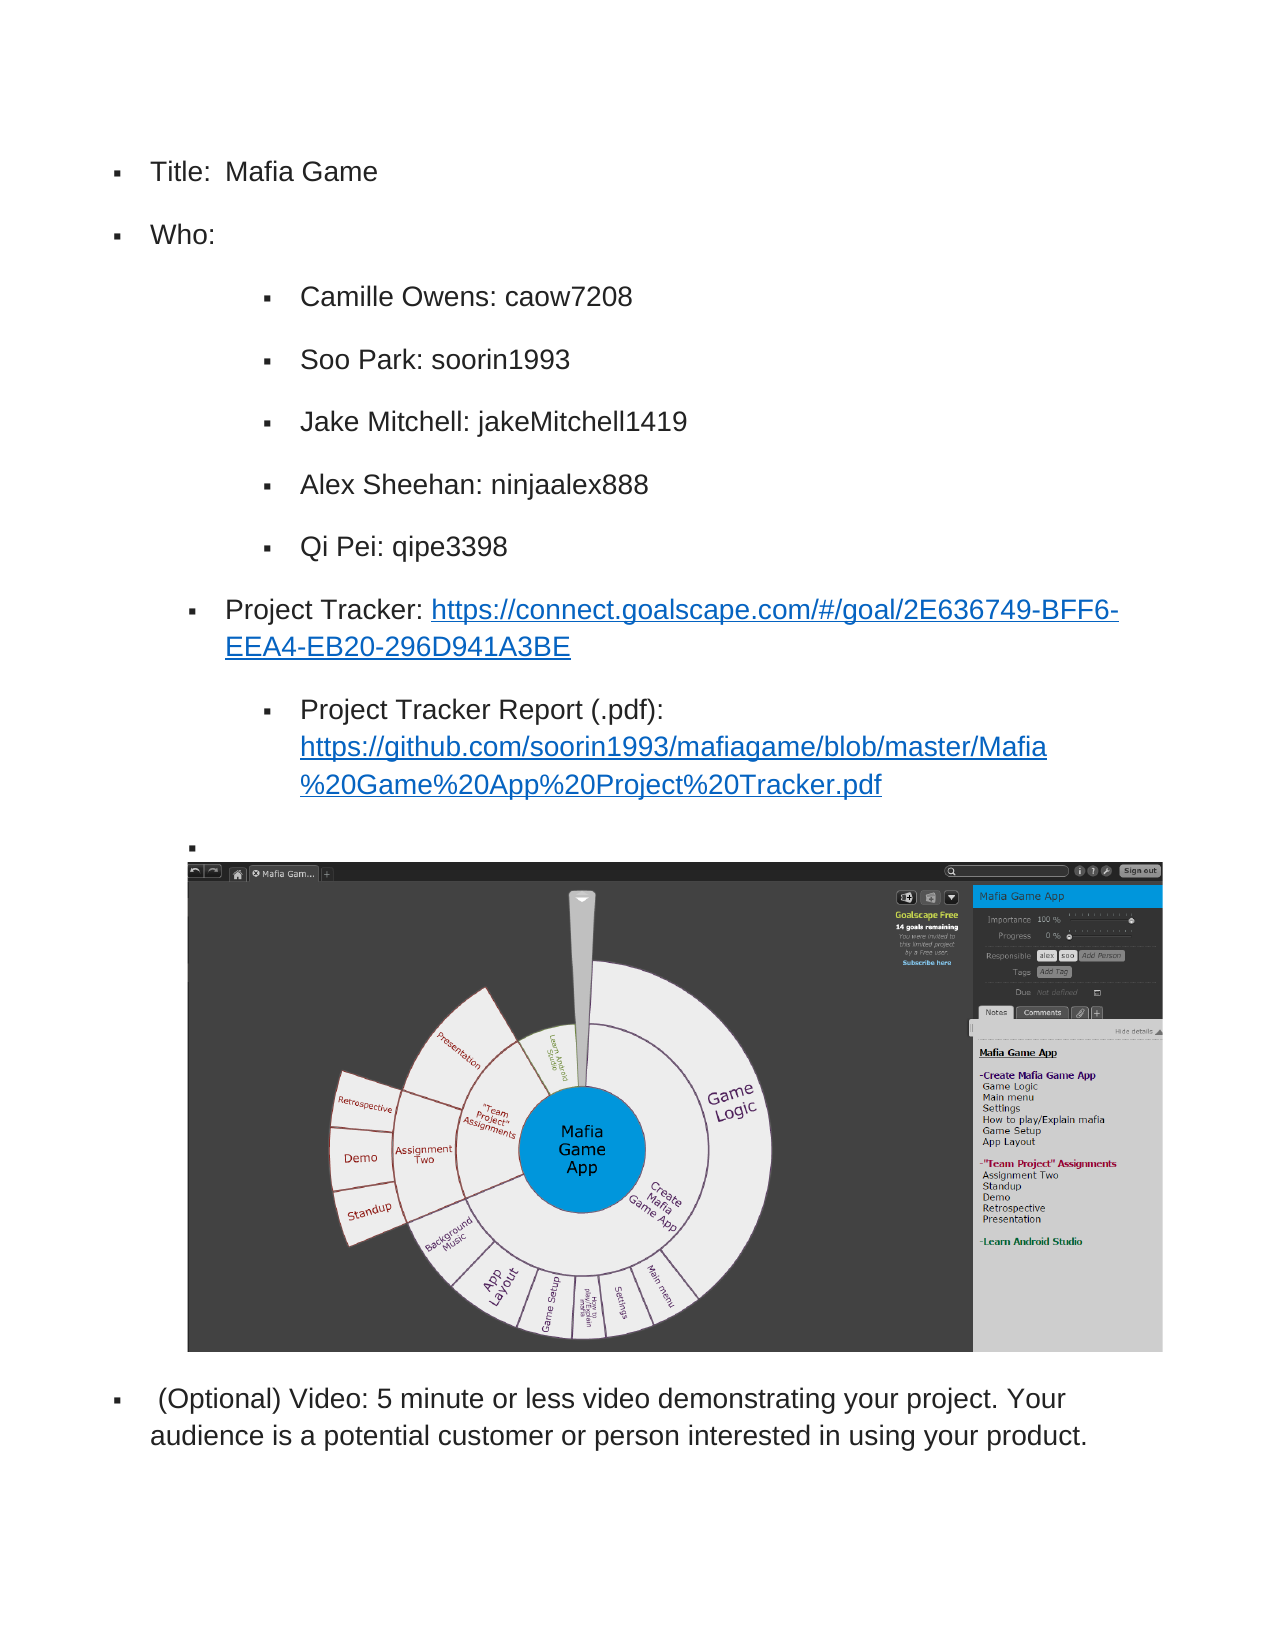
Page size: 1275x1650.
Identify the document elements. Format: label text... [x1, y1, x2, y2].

list Qi Pei: qipe3398 [262, 525, 1125, 562]
list Title: Mafia Game [112, 150, 1125, 187]
list Project Tracker: https://connect.goalscape.com/#/goal/2E636749-BFF6-EEA4-EB20-296D941A3BE [187, 587, 1125, 662]
list Jake Mitchell: jakeMitchell1419 [262, 400, 1125, 437]
list Alex Sheehan: ninjaalex888 [262, 462, 1125, 500]
list (Optional) Video: 5 minute or less video demonstrating your project. Your audience is a potential customer or person interested in using your product. [112, 1377, 1125, 1452]
list Camille Owens: caow7208 [262, 275, 1125, 312]
list Soo Park: soorin1993 [262, 337, 1125, 375]
list Project Tracker Report (.pdf): https://github.com/soorin1993/mafiagame/blob/master/Mafia%20Game%20App%20Project%20Tracker.pdf [262, 687, 1125, 800]
list Who: [112, 212, 1125, 250]
picture [187, 862, 1163, 1352]
